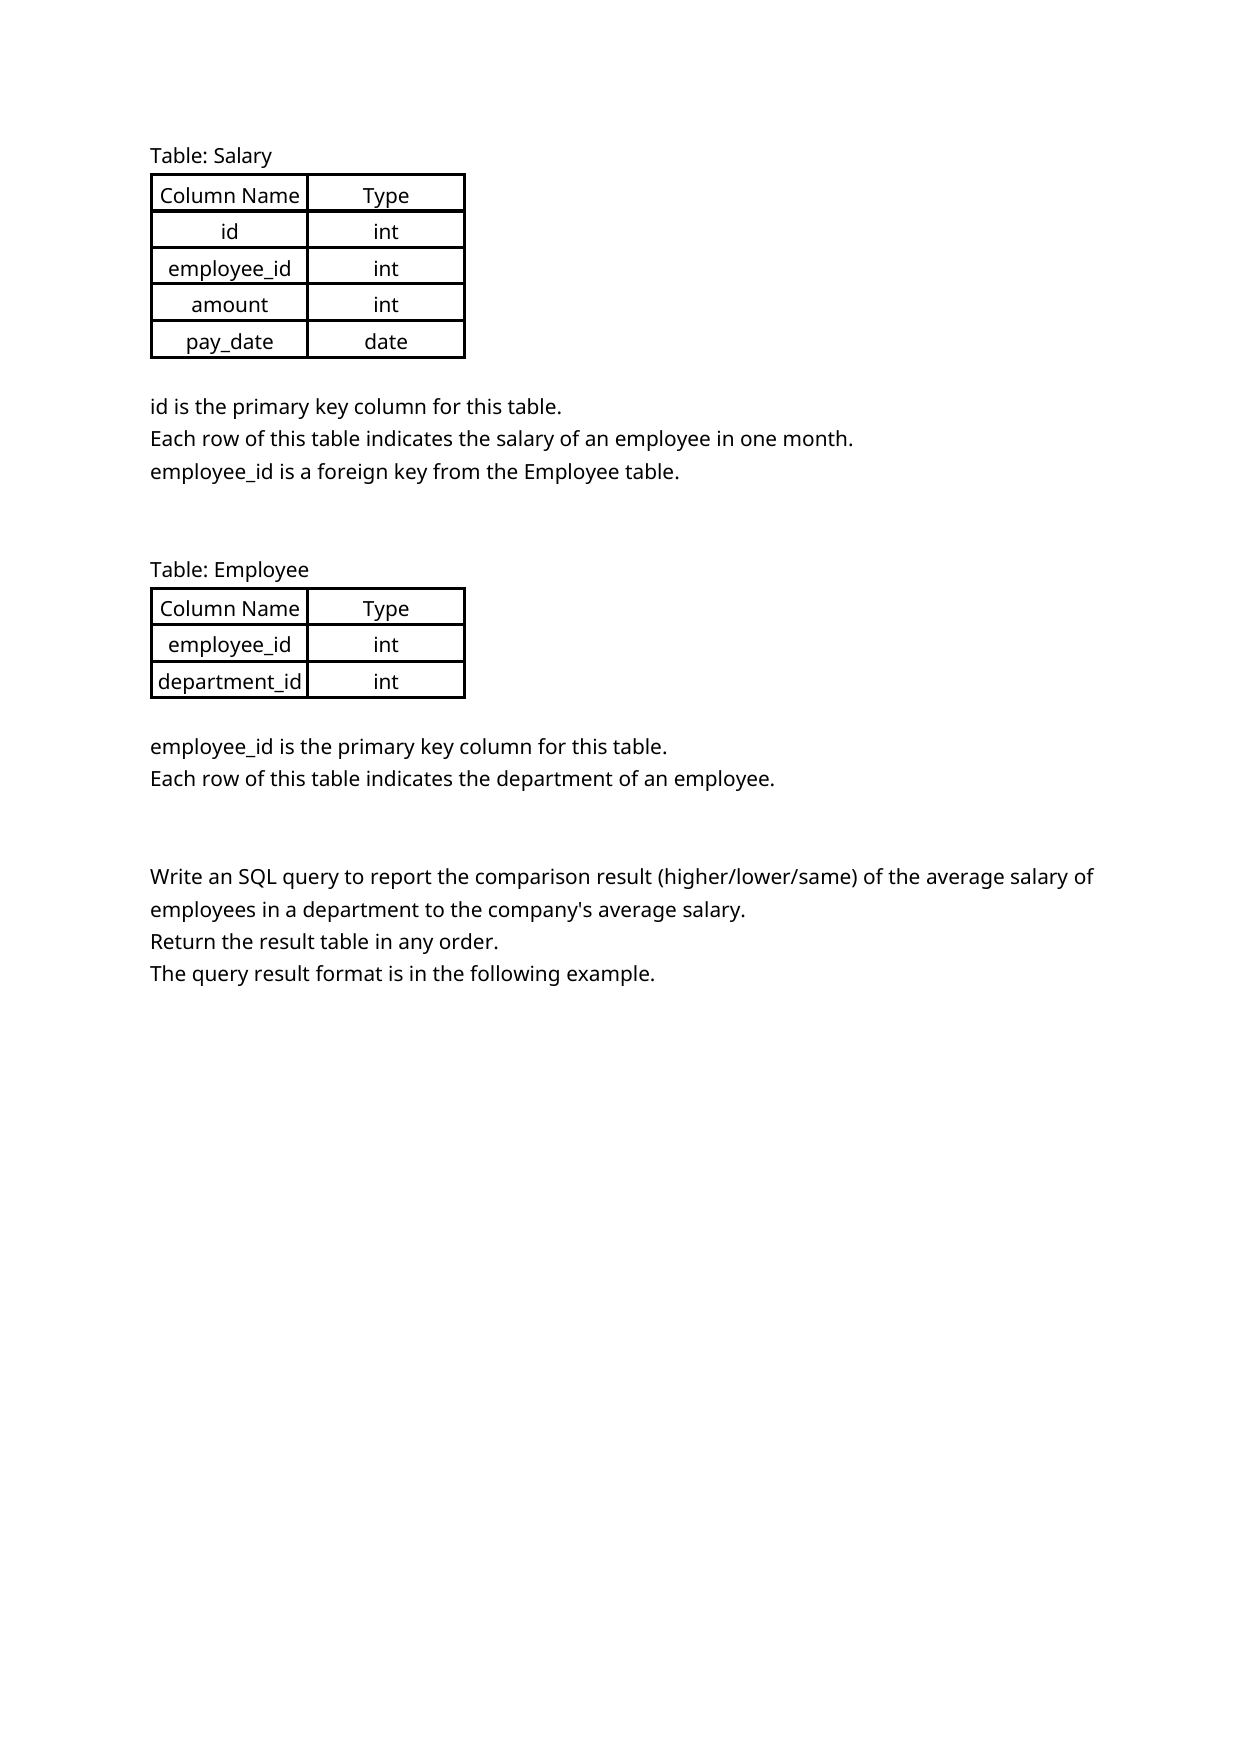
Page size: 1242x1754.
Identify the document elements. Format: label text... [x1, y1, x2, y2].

text Table: Salary [150, 142, 1110, 170]
text employee_id is the primary key column for this table. [150, 732, 1110, 760]
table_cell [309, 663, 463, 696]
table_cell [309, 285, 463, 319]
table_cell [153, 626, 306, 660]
text Each row of this table indicates the department of an employee. [150, 764, 1110, 793]
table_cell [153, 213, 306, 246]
text Each row of this table indicates the salary of an employee in one month. employee_id is a foreign key from the Employee table. [150, 424, 877, 486]
text Table: Employee [150, 555, 1110, 583]
text Write an SQL query to report the comparison result (higher/lower/same) of the average salary of employees in a department to the company's average salary. [150, 862, 1110, 923]
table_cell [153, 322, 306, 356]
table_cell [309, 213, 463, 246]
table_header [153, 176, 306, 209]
text The query result format is in the following example. [150, 959, 1110, 988]
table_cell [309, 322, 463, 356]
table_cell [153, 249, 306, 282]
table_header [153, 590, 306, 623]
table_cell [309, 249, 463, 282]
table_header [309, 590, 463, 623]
text Return the result table in any order. [150, 927, 1110, 956]
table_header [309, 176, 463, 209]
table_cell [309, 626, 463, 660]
text id is the primary key column for this table. [150, 392, 1110, 421]
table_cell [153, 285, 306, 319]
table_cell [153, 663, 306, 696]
